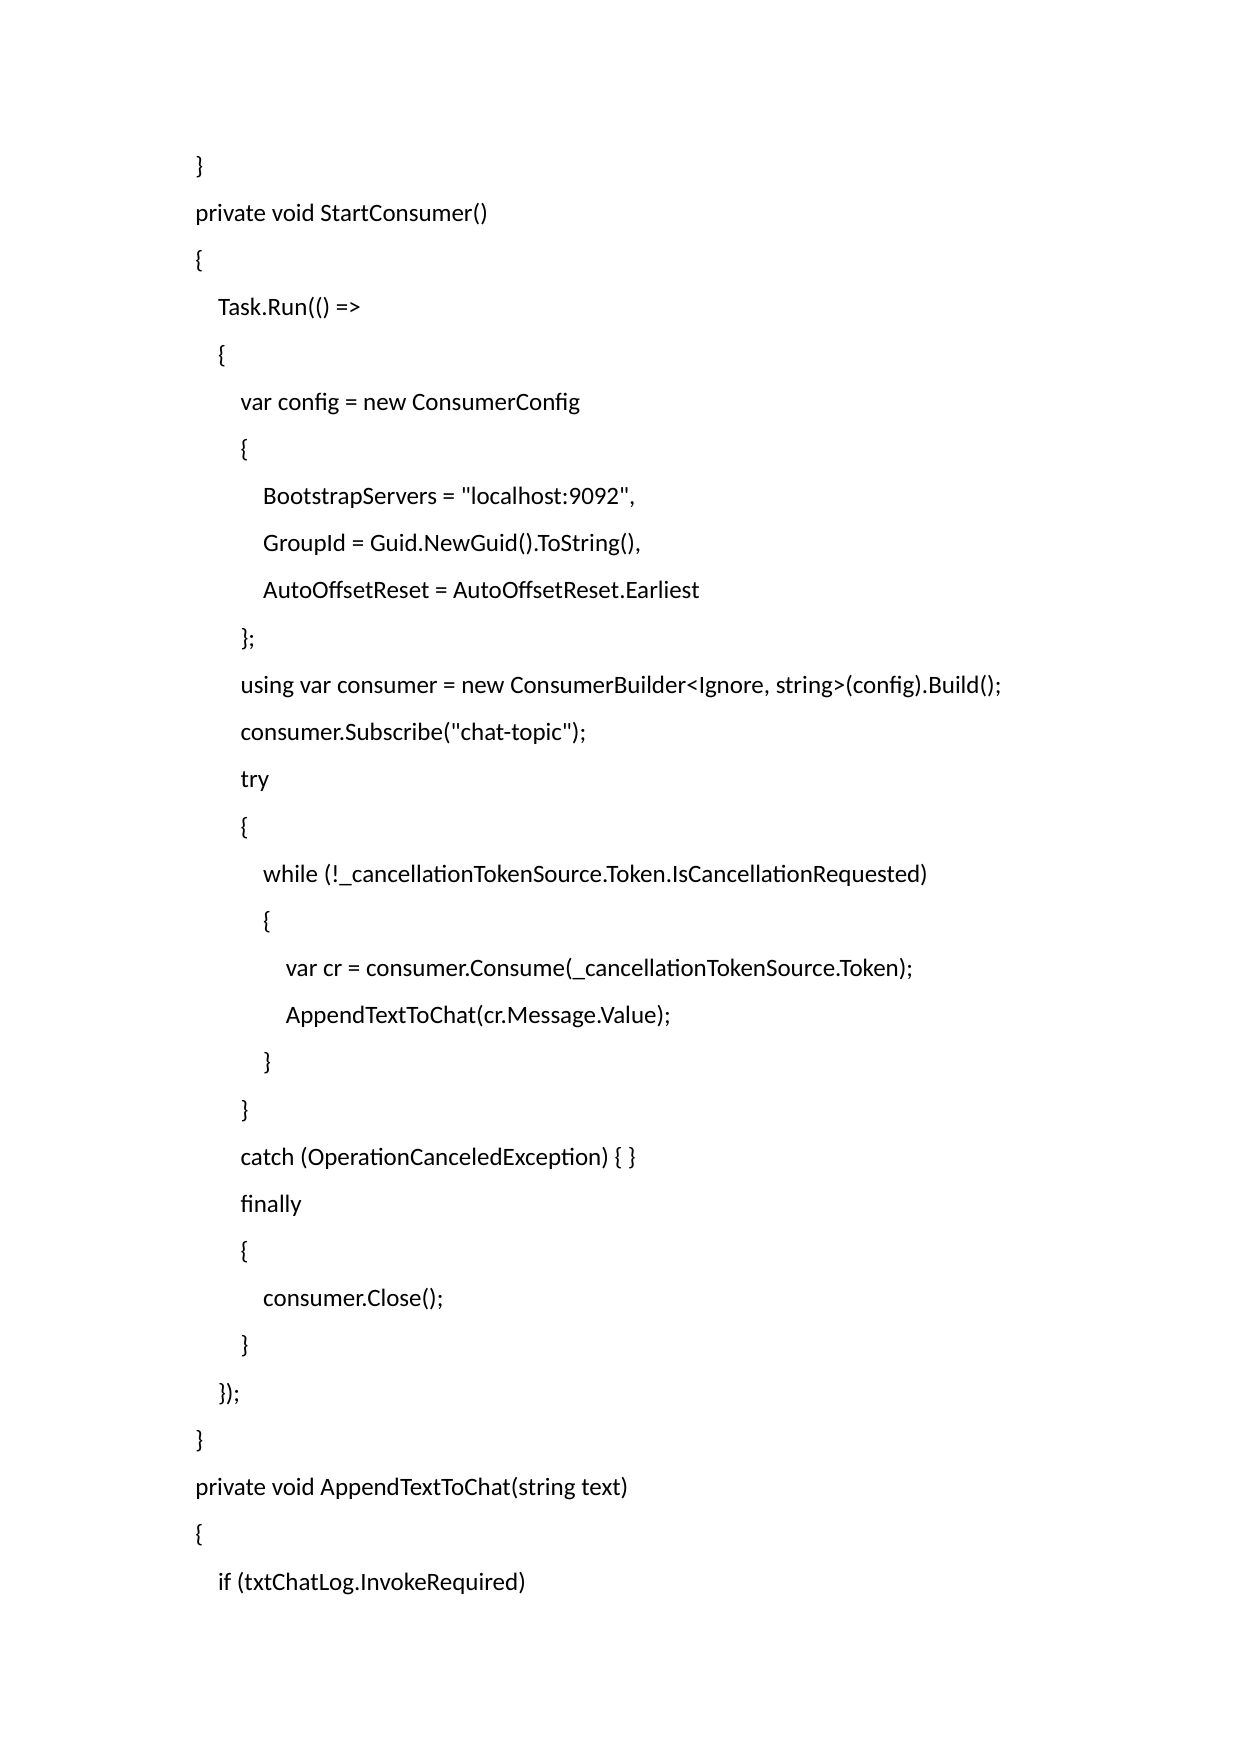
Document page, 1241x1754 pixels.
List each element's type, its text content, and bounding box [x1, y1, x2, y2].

text using var consumer = new ConsumerBuilder<Ignore, string>(config).Build(); [150, 669, 1090, 699]
text { [150, 339, 1090, 369]
text if (txtChatLog.InvokeRequired) [150, 1566, 1090, 1596]
text { [150, 1518, 1090, 1549]
text } [150, 150, 1090, 181]
text consumer.Subscribe("chat-topic"); [150, 716, 1090, 747]
text private void AppendTextToChat(string text) [150, 1471, 1090, 1502]
text AutoOffsetReset = AutoOffsetReset.Earliest [150, 575, 1090, 605]
text consumer.Close(); [150, 1282, 1090, 1313]
text { [150, 811, 1090, 841]
text { [150, 433, 1090, 464]
text private void StartConsumer() [150, 197, 1090, 228]
text GroupId = Guid.NewGuid().ToString(), [150, 527, 1090, 558]
text { [150, 244, 1090, 275]
text } [150, 1424, 1090, 1454]
text } [150, 1047, 1090, 1077]
text } [150, 1330, 1090, 1360]
text } [150, 1094, 1090, 1124]
text }; [150, 622, 1090, 652]
text Task.Run(() => [150, 292, 1090, 322]
text var config = new ConsumerConfig [150, 386, 1090, 416]
text try [150, 763, 1090, 794]
text AppendTextToChat(cr.Message.Value); [150, 999, 1090, 1030]
text catch (OperationCanceledException) { } [150, 1141, 1090, 1171]
text { [150, 905, 1090, 936]
text finally [150, 1188, 1090, 1219]
text }); [150, 1377, 1090, 1407]
text var cr = consumer.Consume(_cancellationTokenSource.Token); [150, 952, 1090, 983]
text { [150, 1235, 1090, 1266]
text BootstrapServers = "localhost:9092", [150, 480, 1090, 511]
text while (!_cancellationTokenSource.Token.IsCancellationRequested) [150, 858, 1090, 888]
